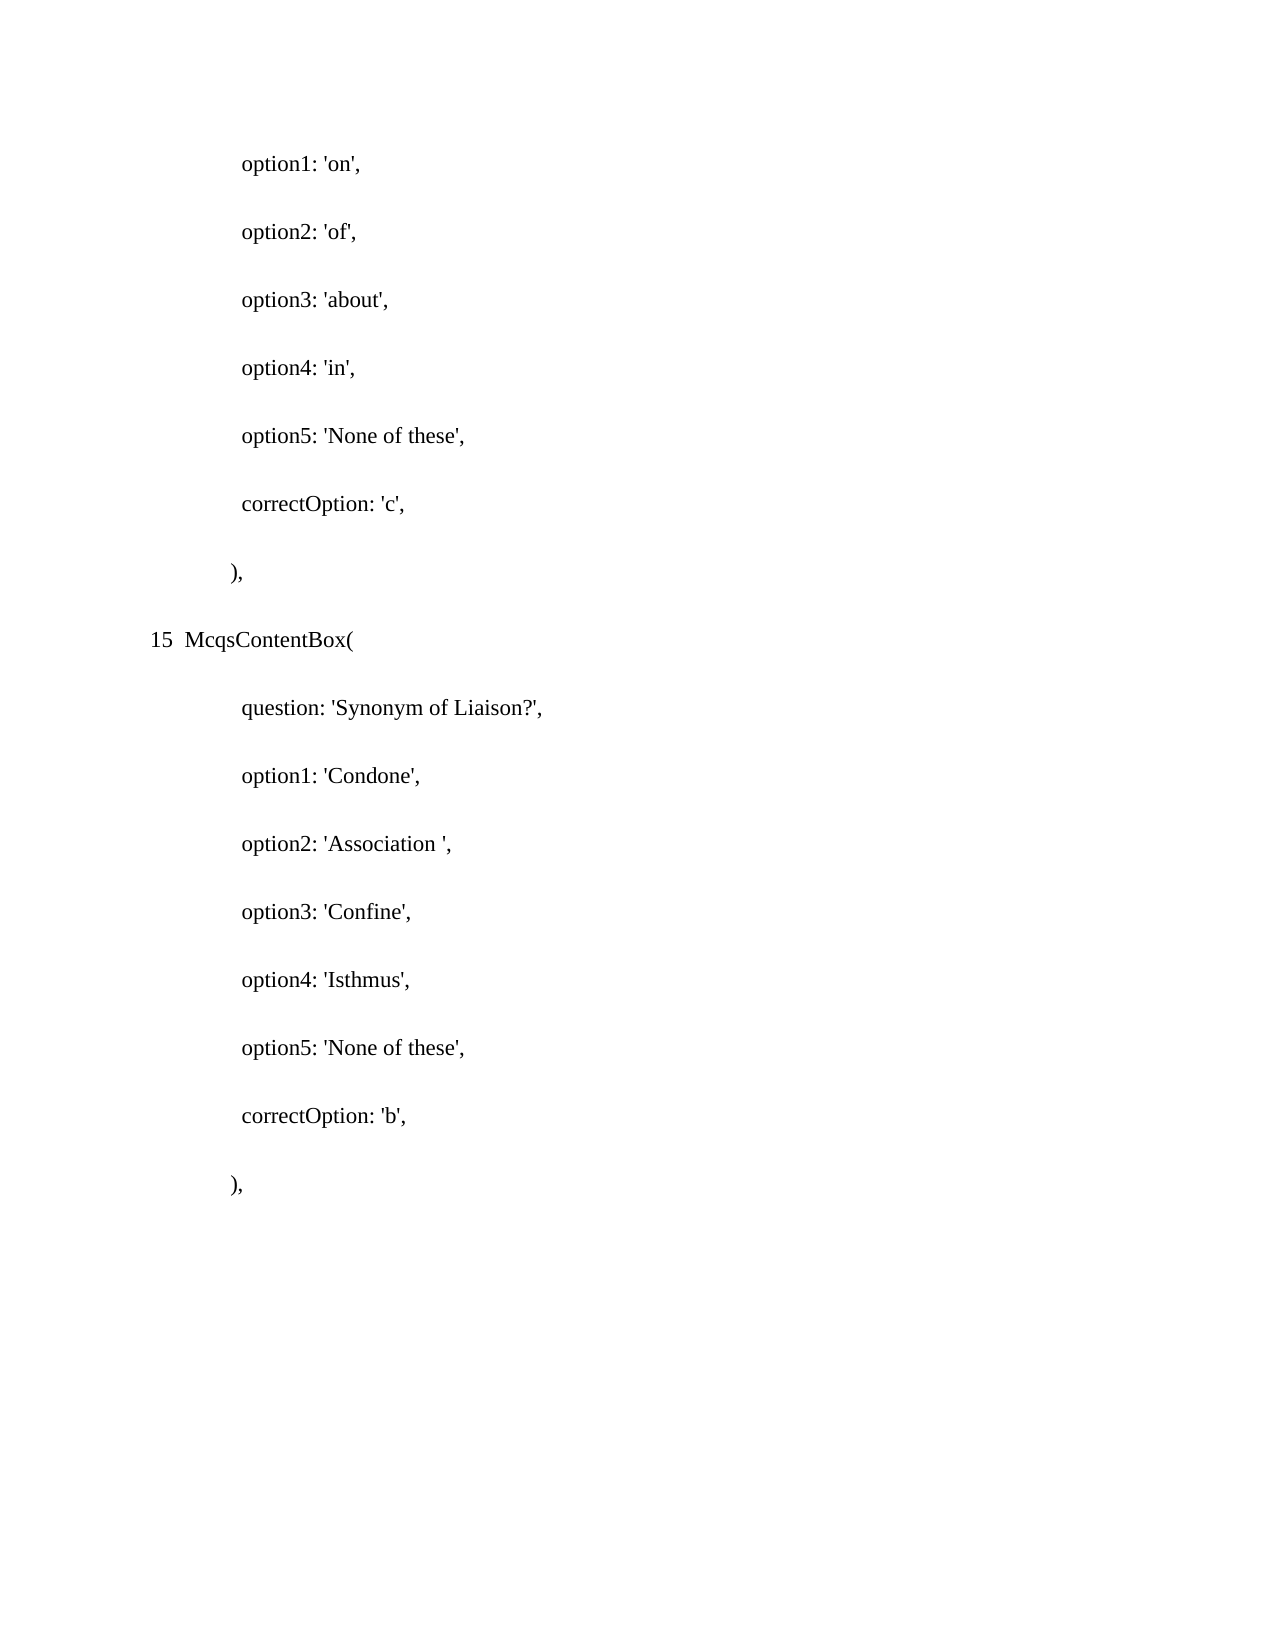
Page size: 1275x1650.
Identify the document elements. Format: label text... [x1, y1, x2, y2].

text option2: 'of', [150, 218, 1125, 244]
text correctOption: 'c', [150, 490, 1125, 516]
text correctOption: 'b', [150, 1102, 1125, 1129]
text option3: 'about', [150, 286, 1125, 312]
text option1: 'Condone', [150, 762, 1125, 788]
text question: 'Synonym of Liaison?', [150, 694, 1125, 721]
text ), [150, 1170, 1125, 1197]
text 15 McqsContentBox( [150, 626, 1125, 652]
text option4: 'in', [150, 354, 1125, 380]
text option5: 'None of these', [150, 1034, 1125, 1061]
text ), [150, 558, 1125, 584]
text option2: 'Association ', [150, 830, 1125, 857]
text option5: 'None of these', [150, 422, 1125, 448]
text option4: 'Isthmus', [150, 966, 1125, 993]
text option3: 'Confine', [150, 898, 1125, 924]
text option1: 'on', [150, 150, 1125, 176]
